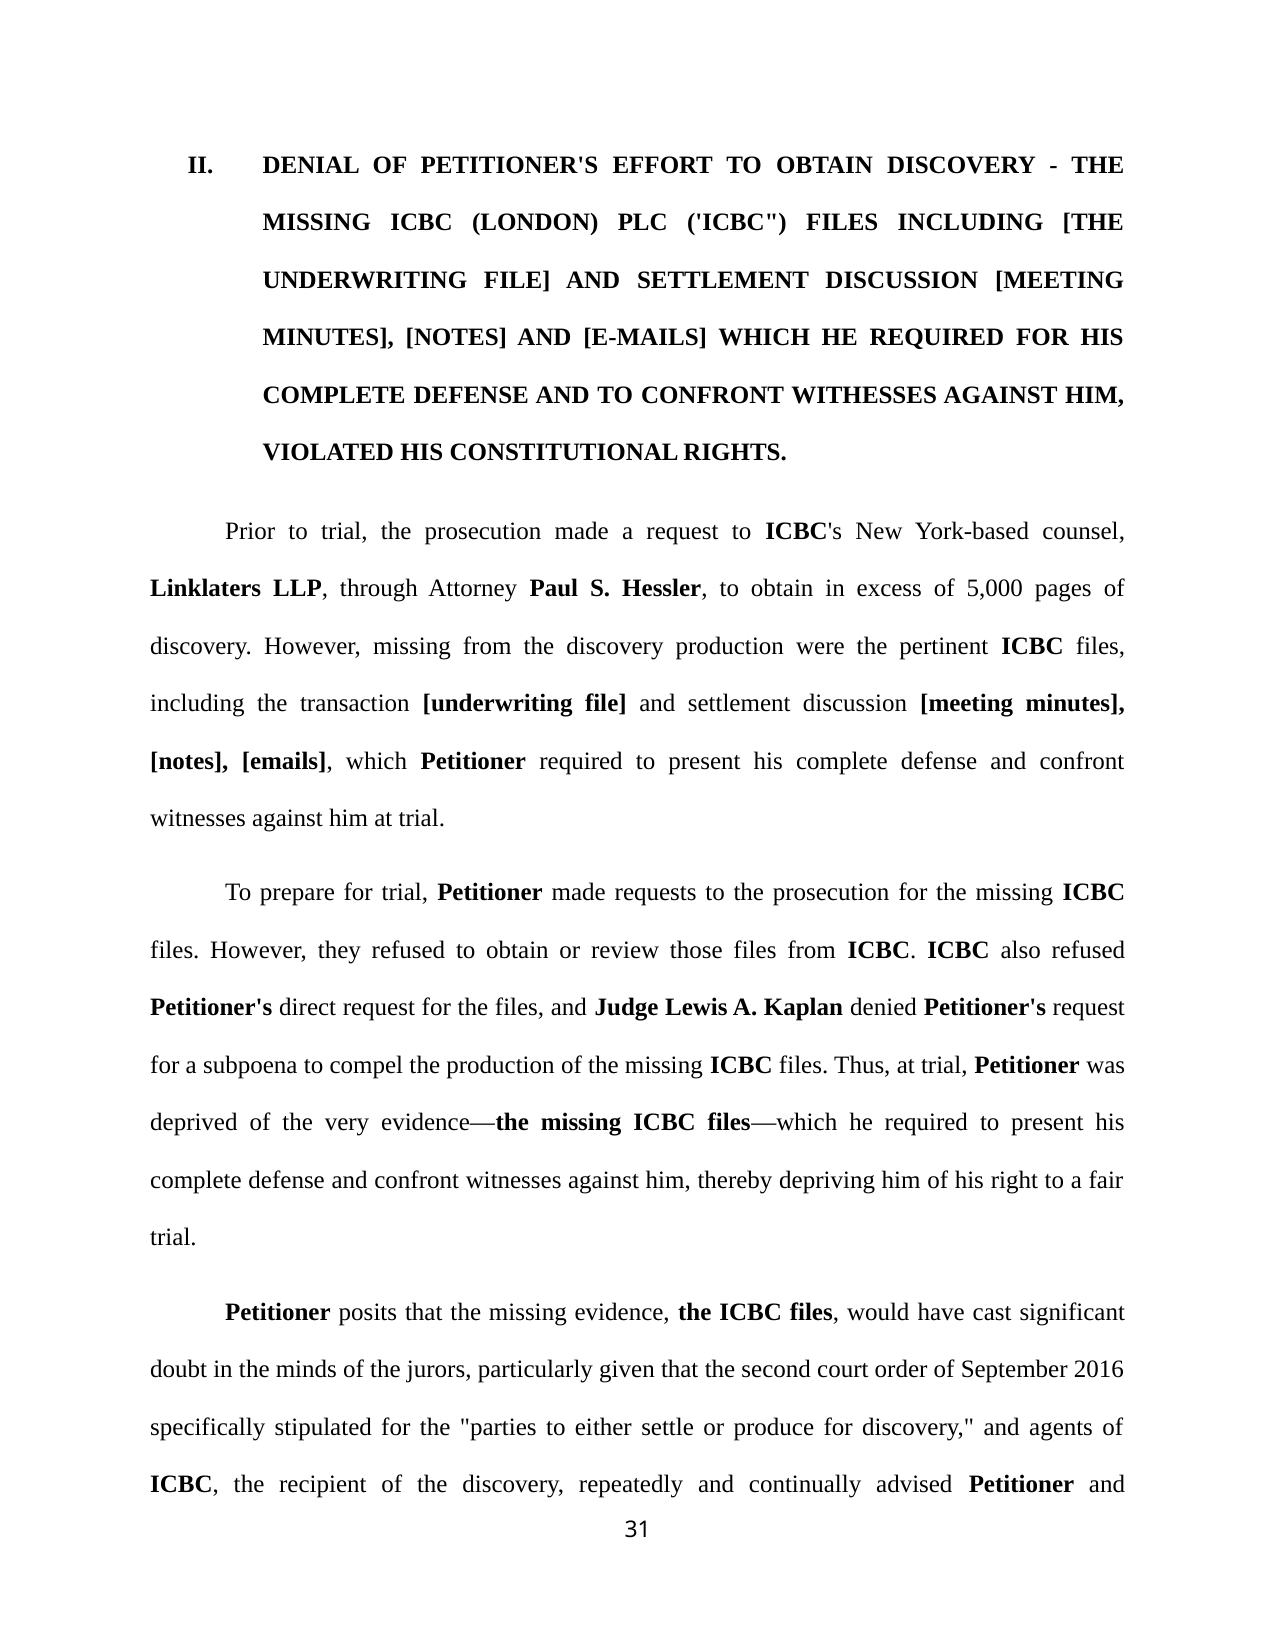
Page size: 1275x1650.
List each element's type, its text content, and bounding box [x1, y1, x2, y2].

list DENIAL OF PETITIONER'S EFFORT TO OBTAIN DISCOVERY - THE MISSING ICBC (LONDON) PLC ('ICBC") FILES INCLUDING [THE UNDERWRITING FILE] AND SETTLEMENT DISCUSSION [MEETING MINUTES], [NOTES] AND [E-MAILS] WHICH HE REQUIRED FOR HIS COMPLETE DEFENSE AND TO CONFRONT WITHESSES AGAINST HIM, VIOLATED HIS CONSTITUTIONAL RIGHTS. [187, 150, 1125, 466]
text To prepare for trial, Petitioner made requests to the prosecution for the missing ICBC files. However, they refused to obtain or review those files from ICBC. ICBC also refused Petitioner's direct request for the files, and Judge Lewis A. Kaplan denied Petitioner's request for a subpoena to compel the production of the missing ICBC files. Thus, at trial, Petitioner was deprived of the very evidence—the missing ICBC files—which he required to present his complete defense and confront witnesses against him, thereby depriving him of his right to a fair trial. [150, 877, 1125, 1251]
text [150, 1297, 1125, 1498]
text Prior to trial, the prosecution made a request to ICBC's New York-based counsel, Linklaters LLP, through Attorney Paul S. Hessler, to obtain in excess of 5,000 pages of discovery. However, missing from the discovery production were the pertinent ICBC files, including the transaction [underwriting file] and settlement discussion [meeting minutes], [notes], [emails], which Petitioner required to present his complete defense and confront witnesses against him at trial. [150, 516, 1125, 832]
